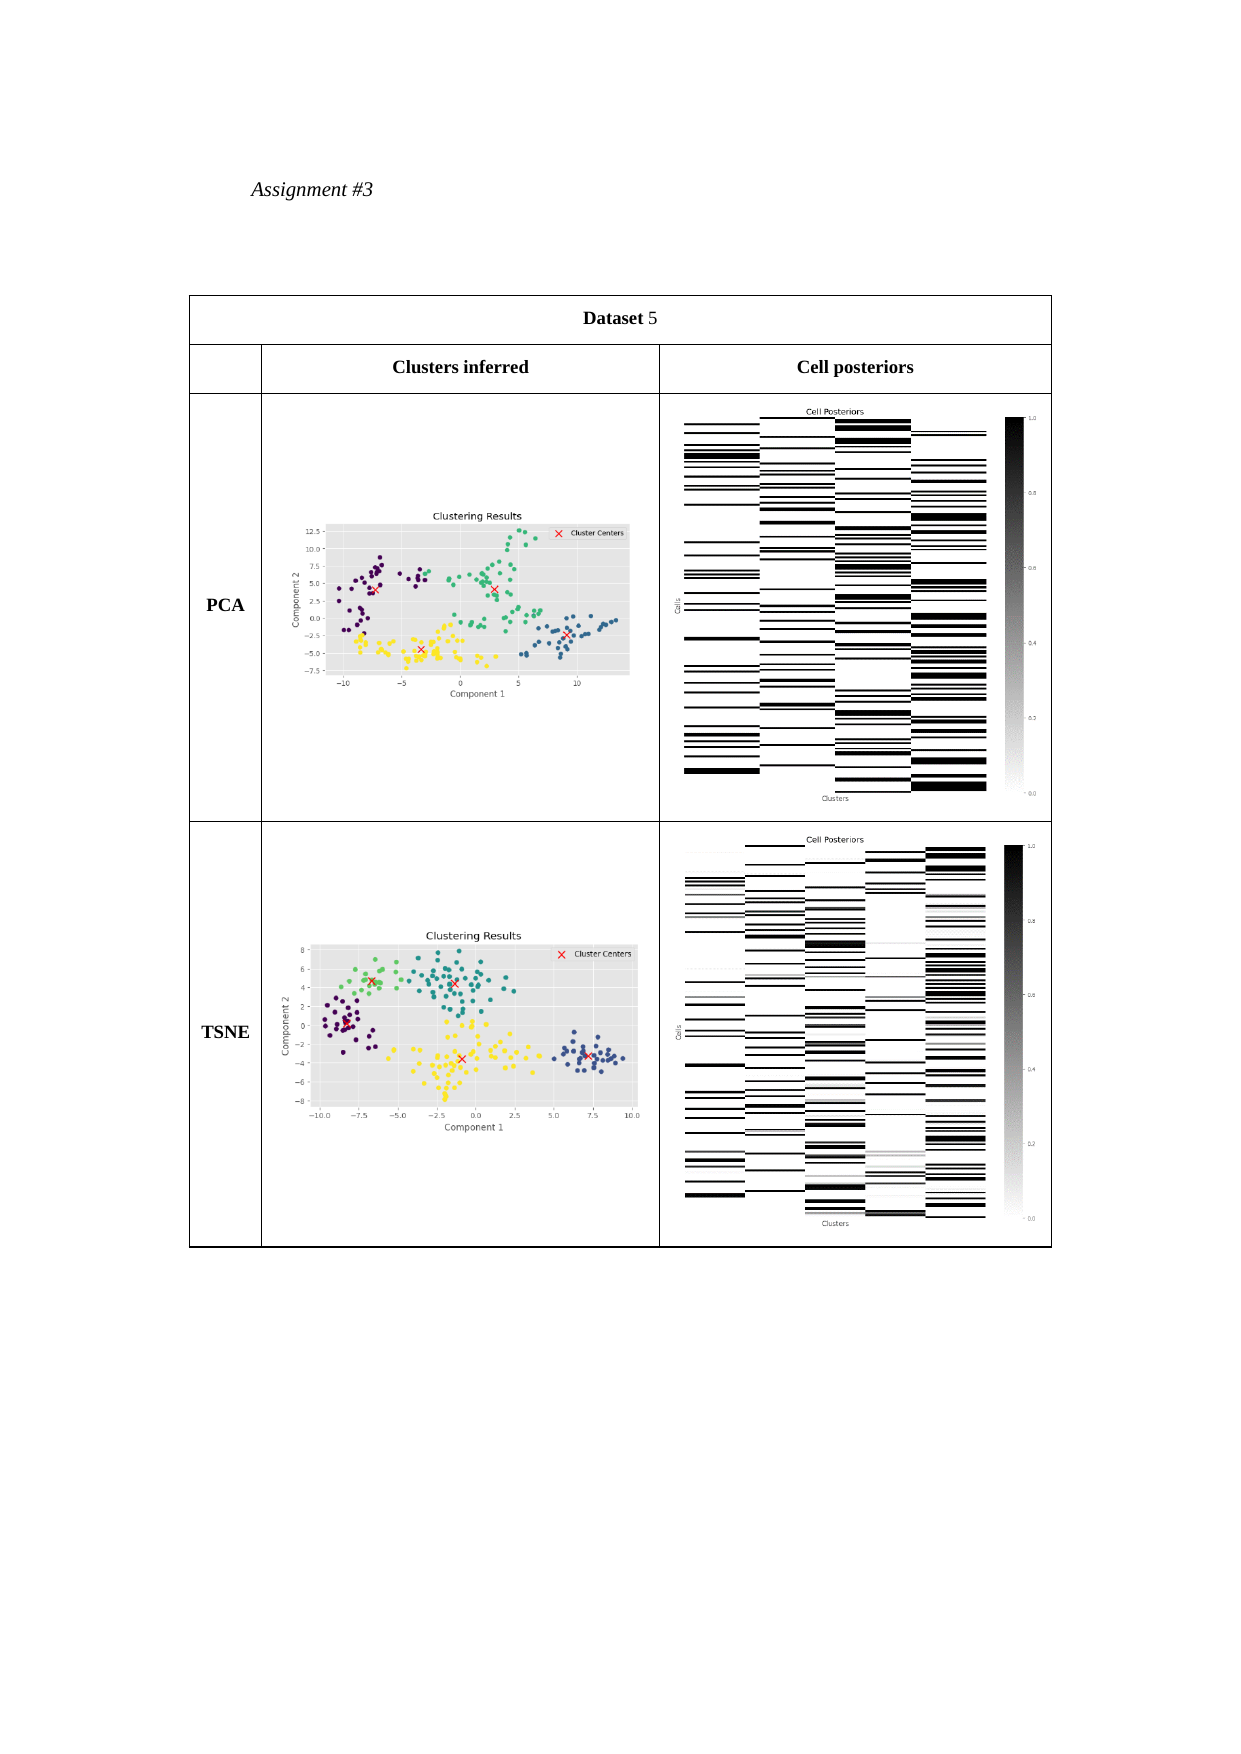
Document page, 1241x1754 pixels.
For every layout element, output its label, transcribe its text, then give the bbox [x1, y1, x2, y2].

table_cell PCA [190, 394, 261, 821]
table_header Dataset 5 [190, 296, 1051, 344]
table_cell [660, 394, 1051, 821]
table_cell [190, 345, 261, 393]
picture [287, 507, 634, 703]
table_cell [262, 822, 659, 1246]
picture [670, 404, 1040, 806]
table_cell TSNE [190, 822, 261, 1246]
table_cell Clusters inferred [262, 345, 659, 393]
table_cell Cell posteriors [660, 345, 1051, 393]
picture [276, 926, 645, 1137]
table_cell [660, 822, 1051, 1246]
picture [672, 832, 1039, 1231]
table_cell [262, 394, 659, 821]
